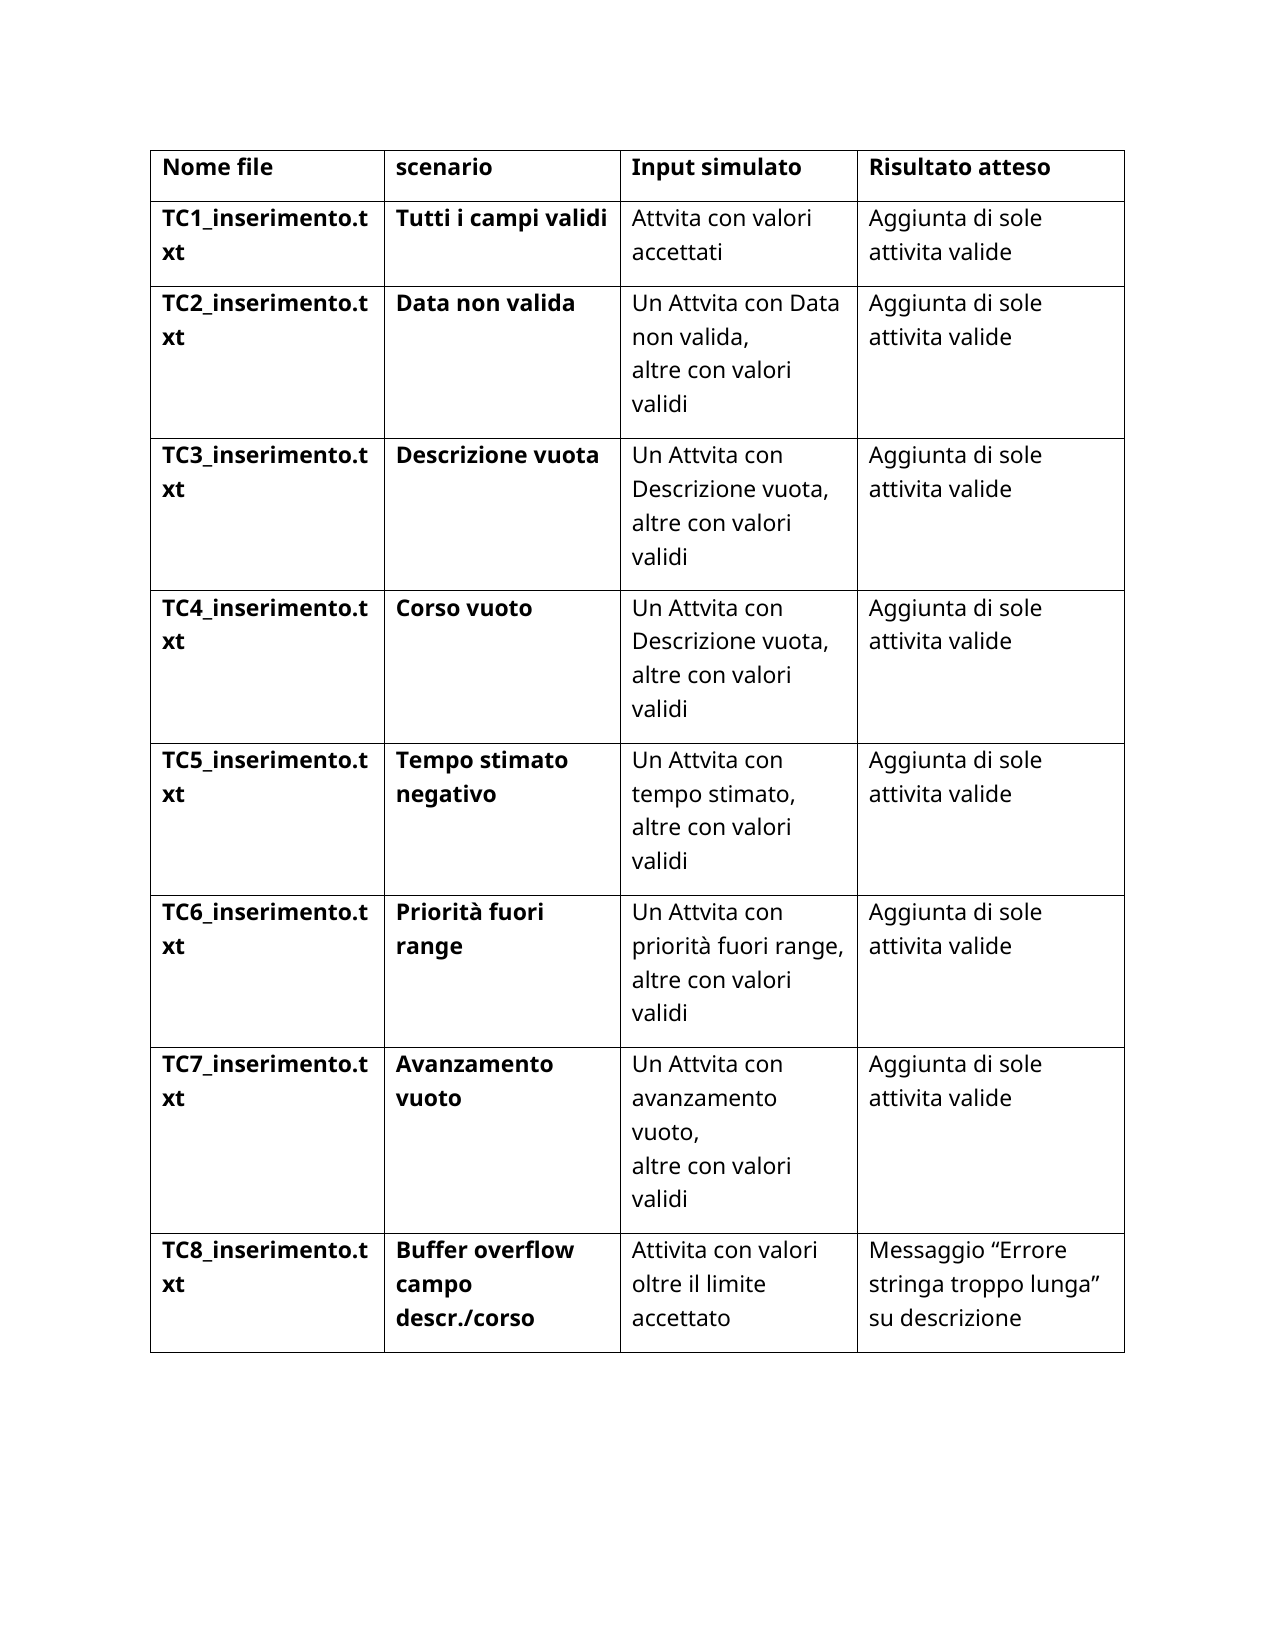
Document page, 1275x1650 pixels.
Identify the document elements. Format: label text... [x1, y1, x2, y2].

table_cell Avanzamento vuoto [385, 1048, 620, 1233]
table_cell Un Attvita con Descrizione vuota, altre con valori validi [621, 591, 857, 743]
table_header Input simulato [621, 151, 857, 201]
table_cell Tutti i campi validi [385, 202, 620, 286]
table_cell Un Attvita con Data non valida, altre con valori validi [621, 287, 857, 438]
table_cell Aggiunta di sole attivita valide [858, 439, 1124, 590]
table_cell TC5_inserimento.txt [151, 744, 384, 895]
table_cell Tempo stimato negativo [385, 744, 620, 895]
table_cell Data non valida [385, 287, 620, 438]
table_cell TC4_inserimento.txt [151, 591, 384, 743]
table_cell Attvita con valori accettati [621, 202, 857, 286]
table_cell Aggiunta di sole attivita valide [858, 591, 1124, 743]
table_cell Corso vuoto [385, 591, 620, 743]
table_header Nome file [151, 151, 384, 201]
table_cell Priorità fuori range [385, 896, 620, 1047]
table_cell Buffer overflow campo descr./corso [385, 1234, 620, 1352]
table_cell Aggiunta di sole attivita valide [858, 287, 1124, 438]
table_cell Attivita con valori oltre il limite accettato [621, 1234, 857, 1352]
table_cell Aggiunta di sole attivita valide [858, 202, 1124, 286]
table_cell Descrizione vuota [385, 439, 620, 590]
table_cell Un Attvita con tempo stimato, altre con valori validi [621, 744, 857, 895]
table_cell TC2_inserimento.txt [151, 287, 384, 438]
table_header scenario [385, 151, 620, 201]
table_cell Un Attvita con Descrizione vuota, altre con valori validi [621, 439, 857, 590]
table_cell Aggiunta di sole attivita valide [858, 896, 1124, 1047]
table_cell Messaggio “Errore stringa troppo lunga” su descrizione [858, 1234, 1124, 1352]
table_cell Aggiunta di sole attivita valide [858, 1048, 1124, 1233]
table_cell TC3_inserimento.txt [151, 439, 384, 590]
table_cell TC8_inserimento.txt [151, 1234, 384, 1352]
table_cell TC6_inserimento.txt [151, 896, 384, 1047]
table_cell Aggiunta di sole attivita valide [858, 744, 1124, 895]
table_cell TC7_inserimento.txt [151, 1048, 384, 1233]
table_cell TC1_inserimento.txt [151, 202, 384, 286]
table_header Risultato atteso [858, 151, 1124, 201]
table_cell Un Attvita con avanzamento vuoto, altre con valori validi [621, 1048, 857, 1233]
table_cell Un Attvita con priorità fuori range, altre con valori validi [621, 896, 857, 1047]
